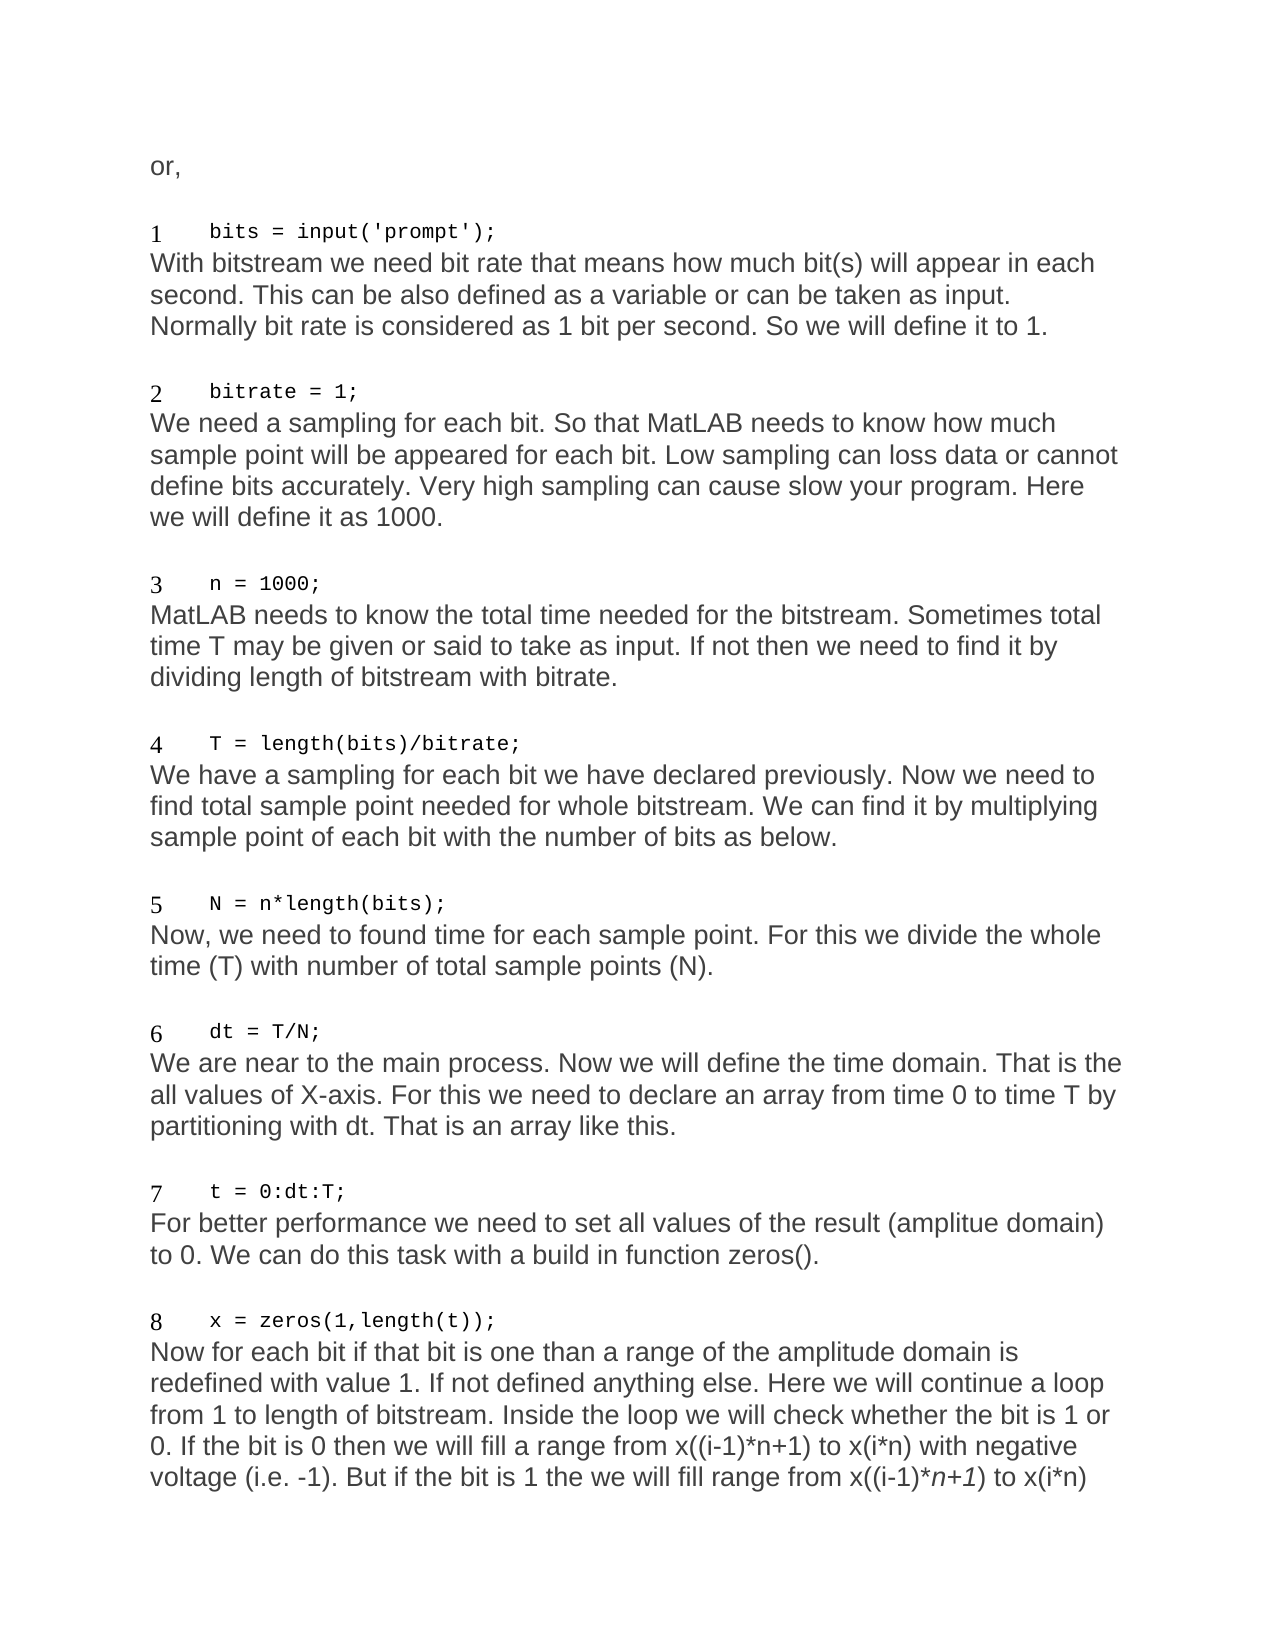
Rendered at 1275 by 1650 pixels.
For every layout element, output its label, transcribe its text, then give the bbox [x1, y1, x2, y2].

text With bitstream we need bit rate that means how much bit(s) will appear in each second. This can be also defined as a variable or can be taken as input. Normally bit rate is considered as 1 bit per second. So we will define it to 1. [150, 247, 1125, 341]
text or, [150, 150, 1125, 181]
table_header T = length(bits)/bitrate; [209, 730, 1275, 759]
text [150, 1336, 1125, 1492]
table_header dt = T/N; [209, 1019, 1275, 1047]
text We are near to the main process. Now we will define the time domain. That is the all values of X-axis. For this we need to declare an array from time 0 to time T by partitioning with dt. That is an array like this. [150, 1047, 1125, 1141]
table_header 7 [150, 1179, 209, 1207]
table_header 8 [150, 1308, 209, 1336]
text Now, we need to found time for each sample point. For this we divide the whole time (T) with number of total sample points (N). [150, 919, 1125, 981]
table_header bits = input('prompt'); [209, 219, 1275, 247]
text MatLAB needs to know the total time needed for the bitstream. Sometimes total time T may be given or said to take as input. If not then we need to find it by dividing length of bitstream with bitrate. [150, 599, 1125, 692]
table_header 5 [150, 890, 209, 919]
table_header N = n*length(bits); [209, 890, 1275, 919]
table_header 1 [150, 219, 209, 247]
table_header 3 [150, 570, 209, 599]
table_header t = 0:dt:T; [209, 1179, 1275, 1207]
table_header 2 [150, 379, 209, 407]
table_header 4 [150, 730, 209, 759]
text For better performance we need to set all values of the result (amplitue domain) to 0. We can do this task with a build in function zeros(). [150, 1207, 1125, 1270]
text We need a sampling for each bit. So that MatLAB needs to know how much sample point will be appeared for each bit. Low sampling can loss data or cannot define bits accurately. Very high sampling can cause slow your program. Here we will define it as 1000. [150, 407, 1125, 532]
table_header x = zeros(1,length(t)); [209, 1308, 1275, 1336]
table_header n = 1000; [209, 570, 1275, 599]
table_header bitrate = 1; [209, 379, 1275, 407]
text We have a sampling for each bit we have declared previously. Now we need to find total sample point needed for whole bitstream. We can find it by multiplying sample point of each bit with the number of bits as below. [150, 759, 1125, 852]
table_header 6 [150, 1019, 209, 1047]
